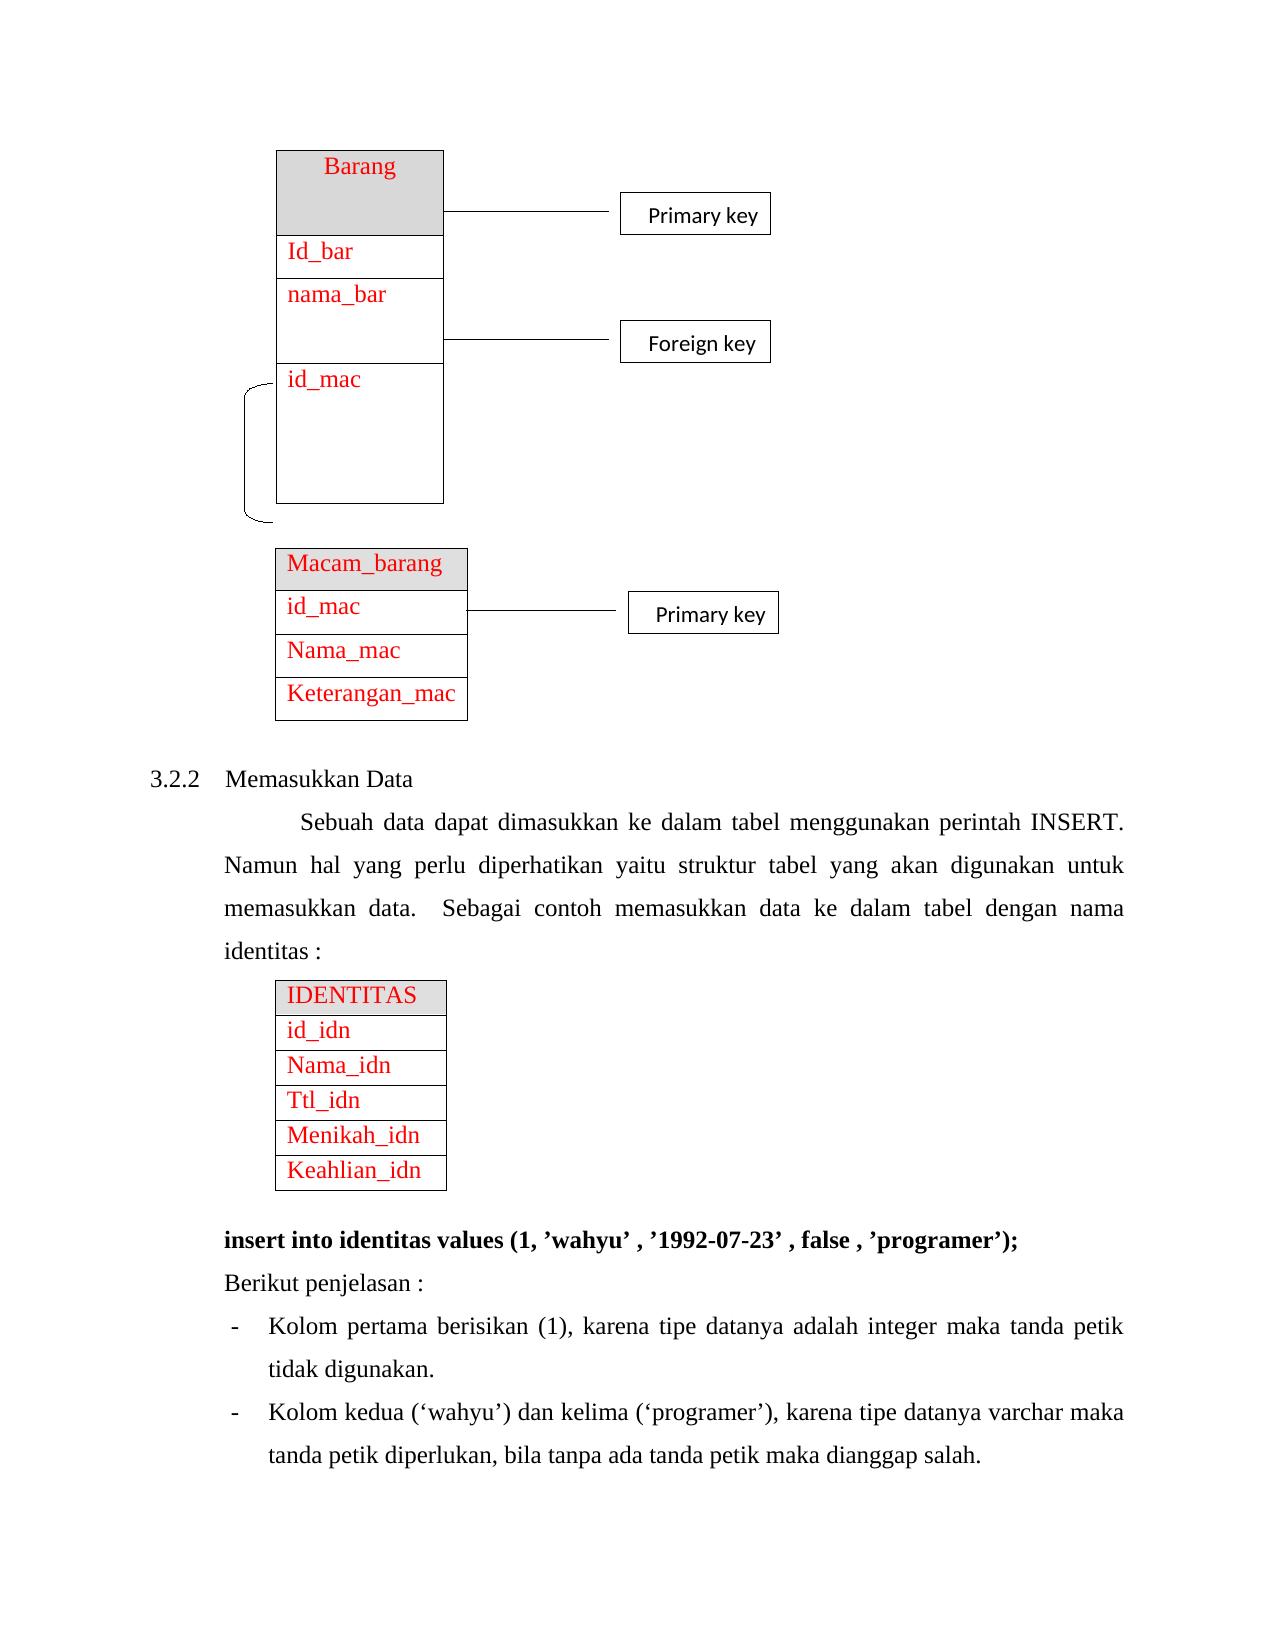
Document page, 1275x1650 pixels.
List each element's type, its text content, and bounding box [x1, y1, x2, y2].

table_cell Keterangan_mac [276, 678, 467, 720]
text Berikut penjelasan : [224, 1268, 1125, 1297]
table_header IDENTITAS [276, 981, 446, 1014]
table_cell Keahlian_idn [276, 1156, 446, 1189]
table_cell id_mac [277, 364, 443, 503]
table_cell Ttl_idn [276, 1086, 446, 1119]
table_cell id_mac [276, 591, 467, 634]
table_cell Nama_idn [276, 1051, 446, 1084]
table_header Macam_barang [276, 549, 467, 590]
table_cell id_idn [276, 1016, 446, 1049]
table_cell nama_bar [277, 279, 443, 363]
table_cell Menikah_idn [276, 1121, 446, 1154]
text Sebuah data dapat dimasukkan ke dalam tabel menggunakan perintah INSERT. Namun hal yang perlu diperhatikan yaitu struktur tabel yang akan digunakan untuk memasukkan data. Sebagai contoh memasukkan data ke dalam tabel dengan nama identitas : [224, 807, 1125, 965]
text insert into identitas values (1, ’wahyu’ , ’1992-07-23’ , false , ’programer’); [224, 1225, 1125, 1254]
table_header Barang [277, 151, 443, 235]
table_cell Id_bar [277, 236, 443, 278]
list Kolom kedua (‘wahyu’) dan kelima (‘programer’), karena tipe datanya varchar maka tanda petik diperlukan, bila tanpa ada tanda petik maka dianggap salah. [231, 1397, 1125, 1469]
table_cell Nama_mac [276, 635, 467, 677]
text 3.2.2 Memasukkan Data [150, 764, 1125, 793]
list Kolom pertama berisikan (1), karena tipe datanya adalah integer maka tanda petik tidak digunakan. [231, 1311, 1125, 1383]
